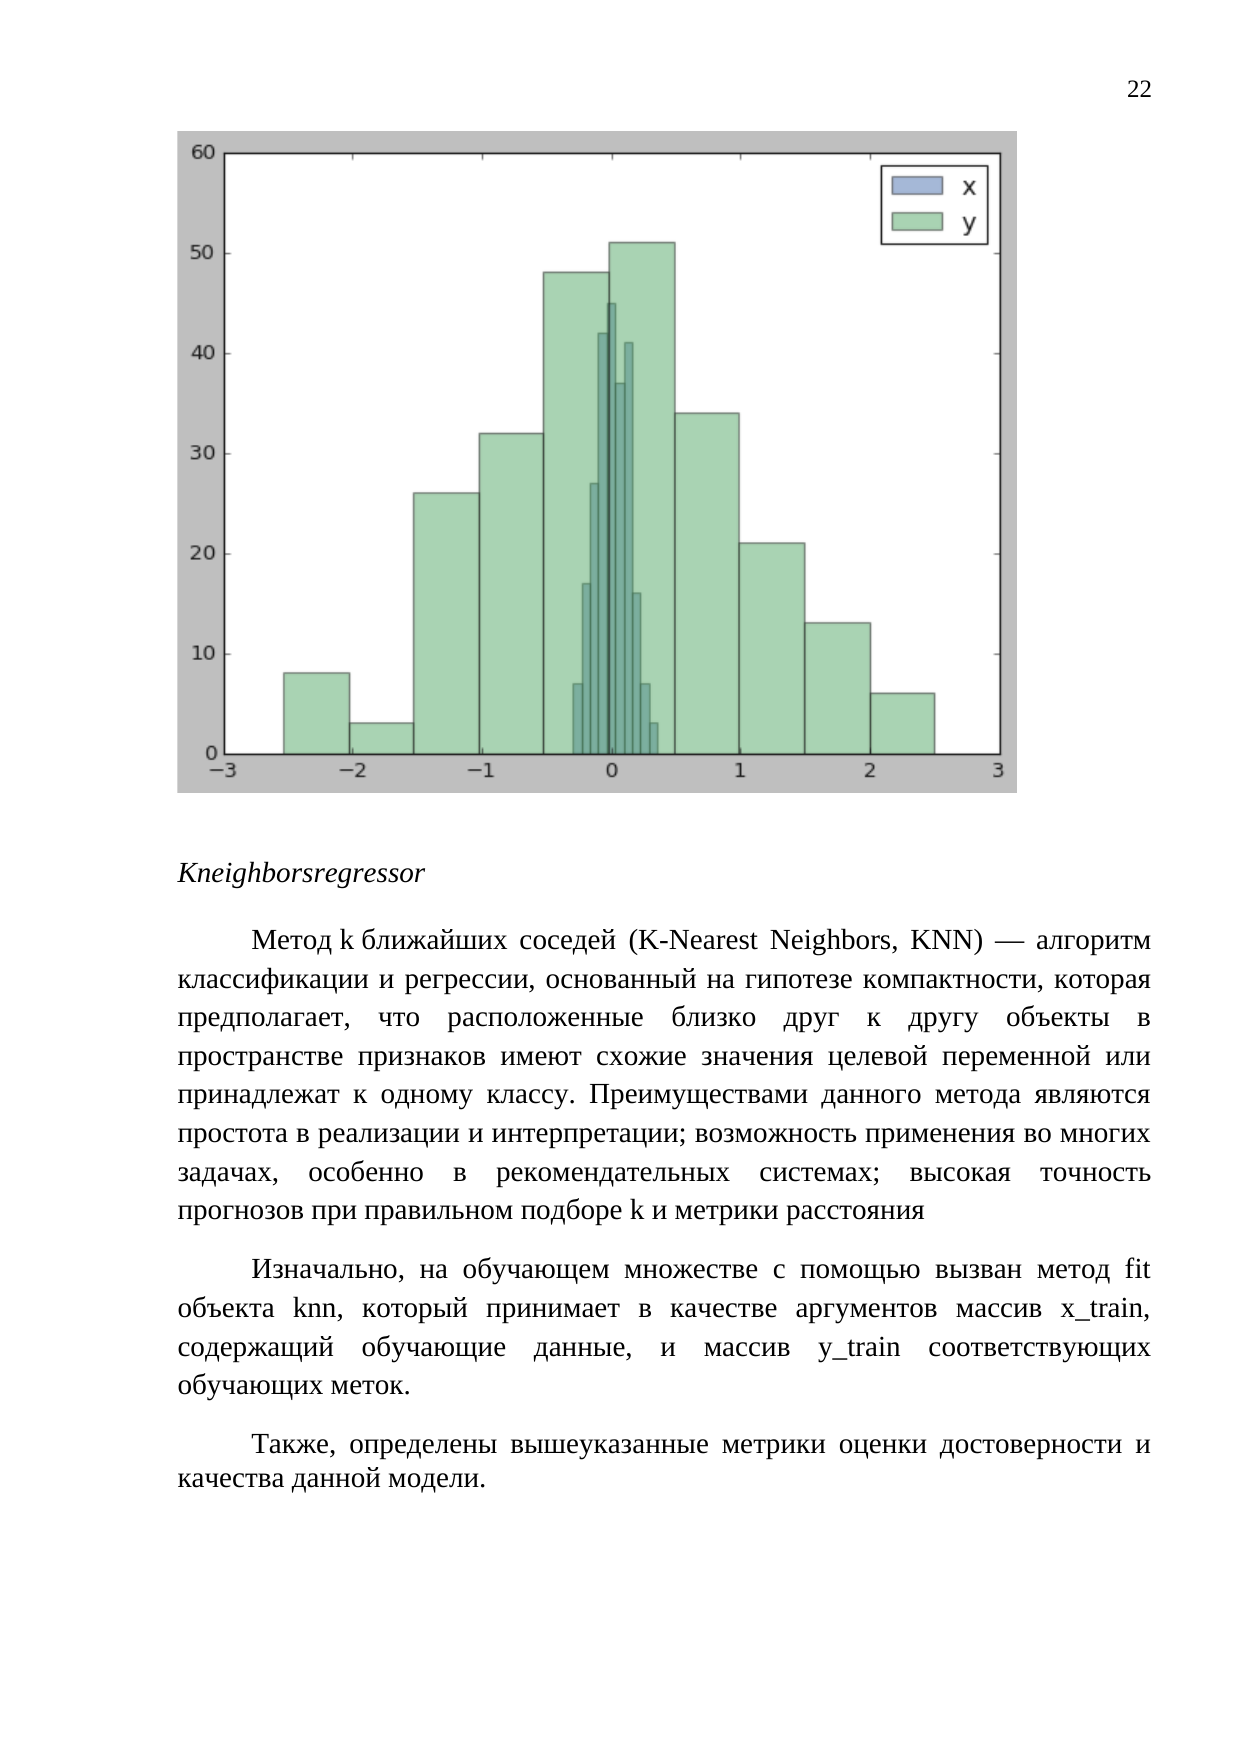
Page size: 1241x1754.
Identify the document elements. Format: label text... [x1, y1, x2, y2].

text Изначально, на обучающем множестве с помощью вызван метод fit объекта knn, который принимает в качестве аргументов массив x_train, содержащий обучающие данные, и массив y_train соответствующих обучающих меток. [177, 1252, 1152, 1401]
text Метод k ближайших соседей (K-Nearest Neighbors, KNN) — алгоритм классификации и регрессии, основанный на гипотезе компактности, которая предполагает, что расположенные близко друг к другу объекты в пространстве признаков имеют схожие значения целевой переменной или принадлежат к одному классу. Преимуществами данного метода являются простота в реализации и интерпретации; возможность применения во многих задачах, особенно в рекомендательных системах; высокая точность прогнозов при правильном подборе k и метрики расстояния [177, 922, 1152, 1226]
picture [177, 131, 1017, 793]
text Также, определены вышеуказанные метрики оценки достоверности и качества данной модели. [177, 1427, 1152, 1494]
text Kneighborsregressor [177, 855, 1152, 889]
